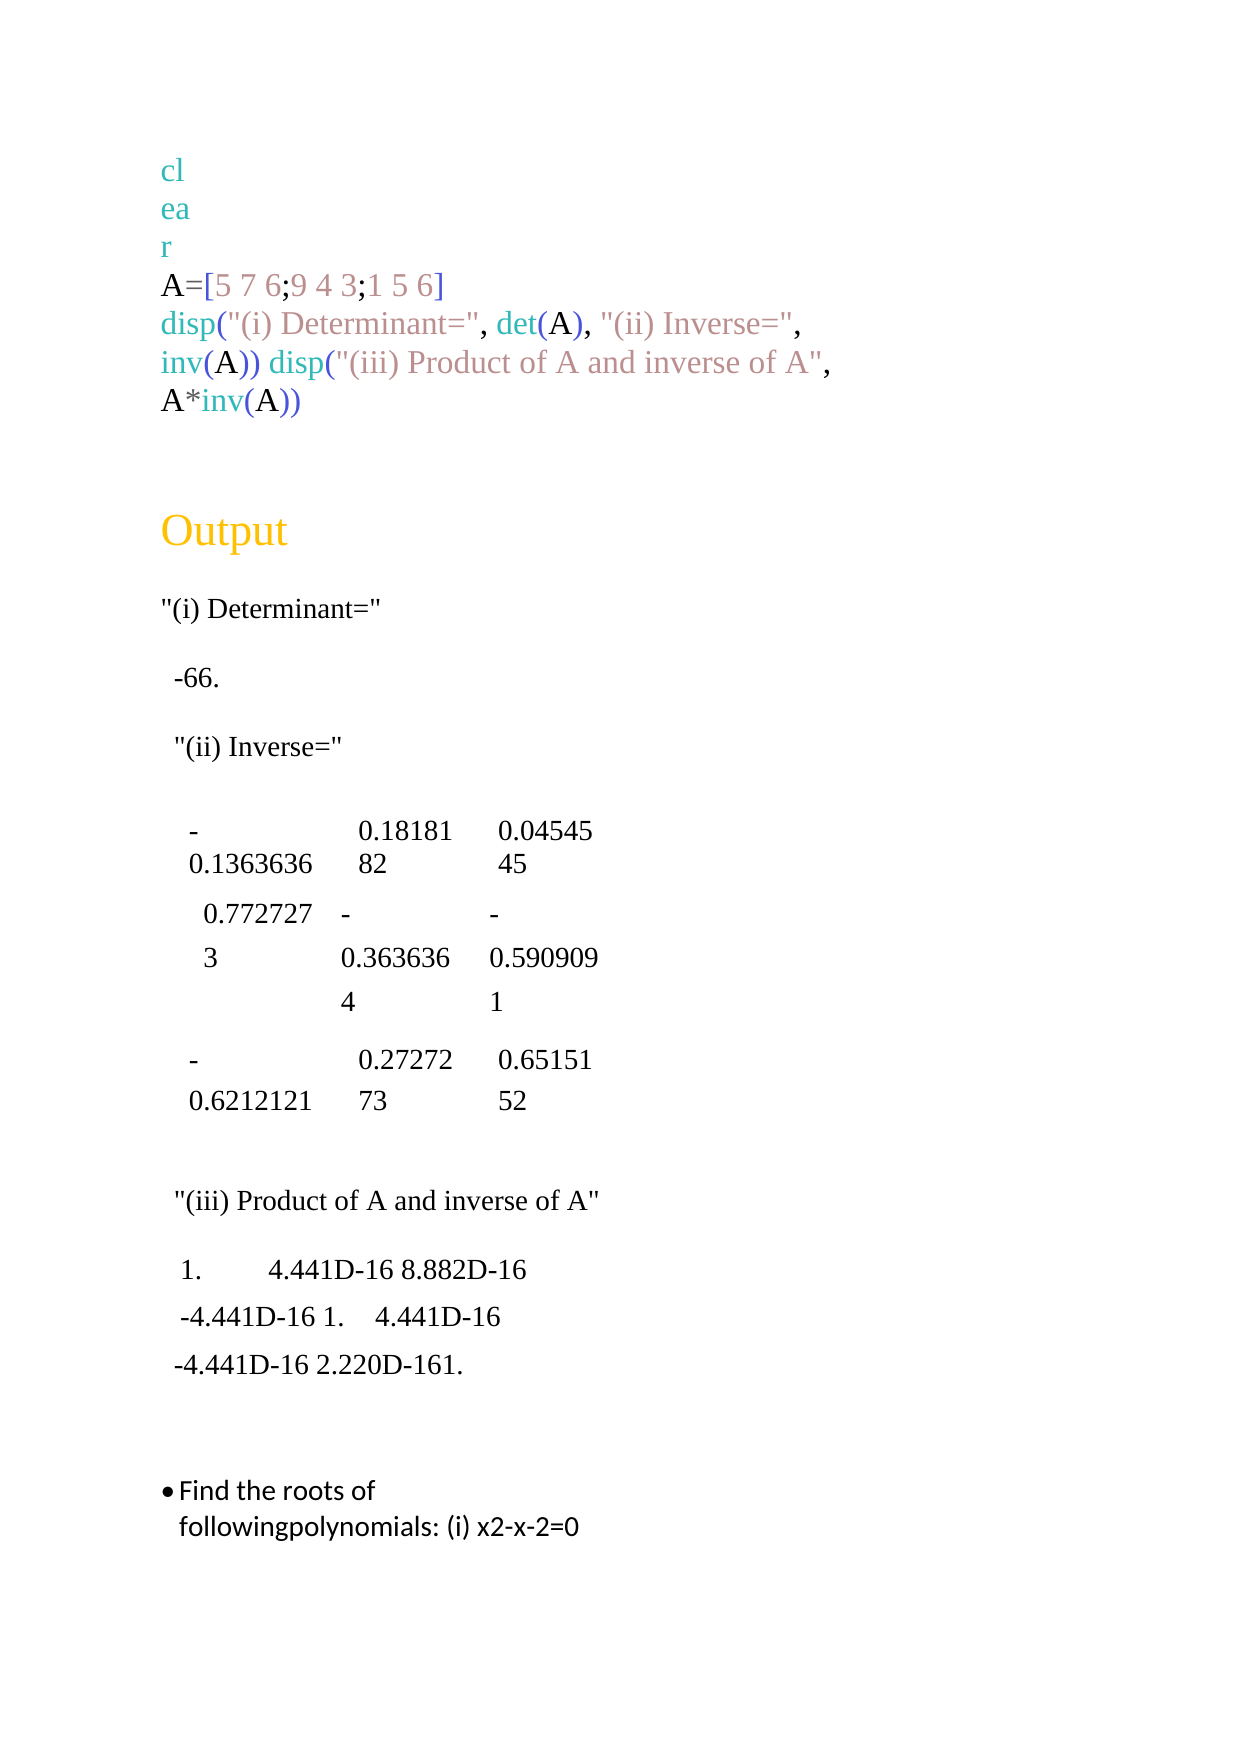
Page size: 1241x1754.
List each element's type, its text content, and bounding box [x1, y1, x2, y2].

table_cell 0.2727273 [325, 1034, 472, 1130]
table_header -0.1363636 [180, 804, 325, 888]
table_cell 0.6515152 [472, 1034, 618, 1130]
text Output [160, 502, 1090, 555]
table_header 0.0454545 [472, 804, 618, 888]
text "(ii) Inverse=" [173, 729, 1090, 763]
text "(i) Determinant=" [160, 591, 1090, 624]
text -66. [173, 660, 1090, 693]
text -4.441D-16 1. 4.441D-16 [180, 1299, 1090, 1333]
table_cell -0.6212121 [180, 1034, 325, 1130]
text clc clear [160, 150, 198, 265]
table_cell -0.3636364 [325, 888, 472, 1034]
text "(iii) Product of A and inverse of A" [173, 1183, 1090, 1216]
list Find the roots of followingpolynomials: (i) x2-x-2=0 [160, 1472, 629, 1544]
table_header 0.1818182 [325, 804, 472, 888]
text 1. 4.441D-16 8.882D-16 [180, 1252, 1090, 1285]
table_cell 0.7727273 [180, 888, 325, 1034]
text A=[5 7 6;9 4 3;1 5 6] [160, 265, 1090, 303]
text disp("(i) Determinant=", det(A), "(ii) Inverse=", inv(A)) disp("(iii) Product of A and inverse of A", A*inv(A)) [160, 303, 857, 418]
text -4.441D-16 2.220D-161. [173, 1347, 1090, 1381]
table_cell -0.5909091 [472, 888, 618, 1034]
